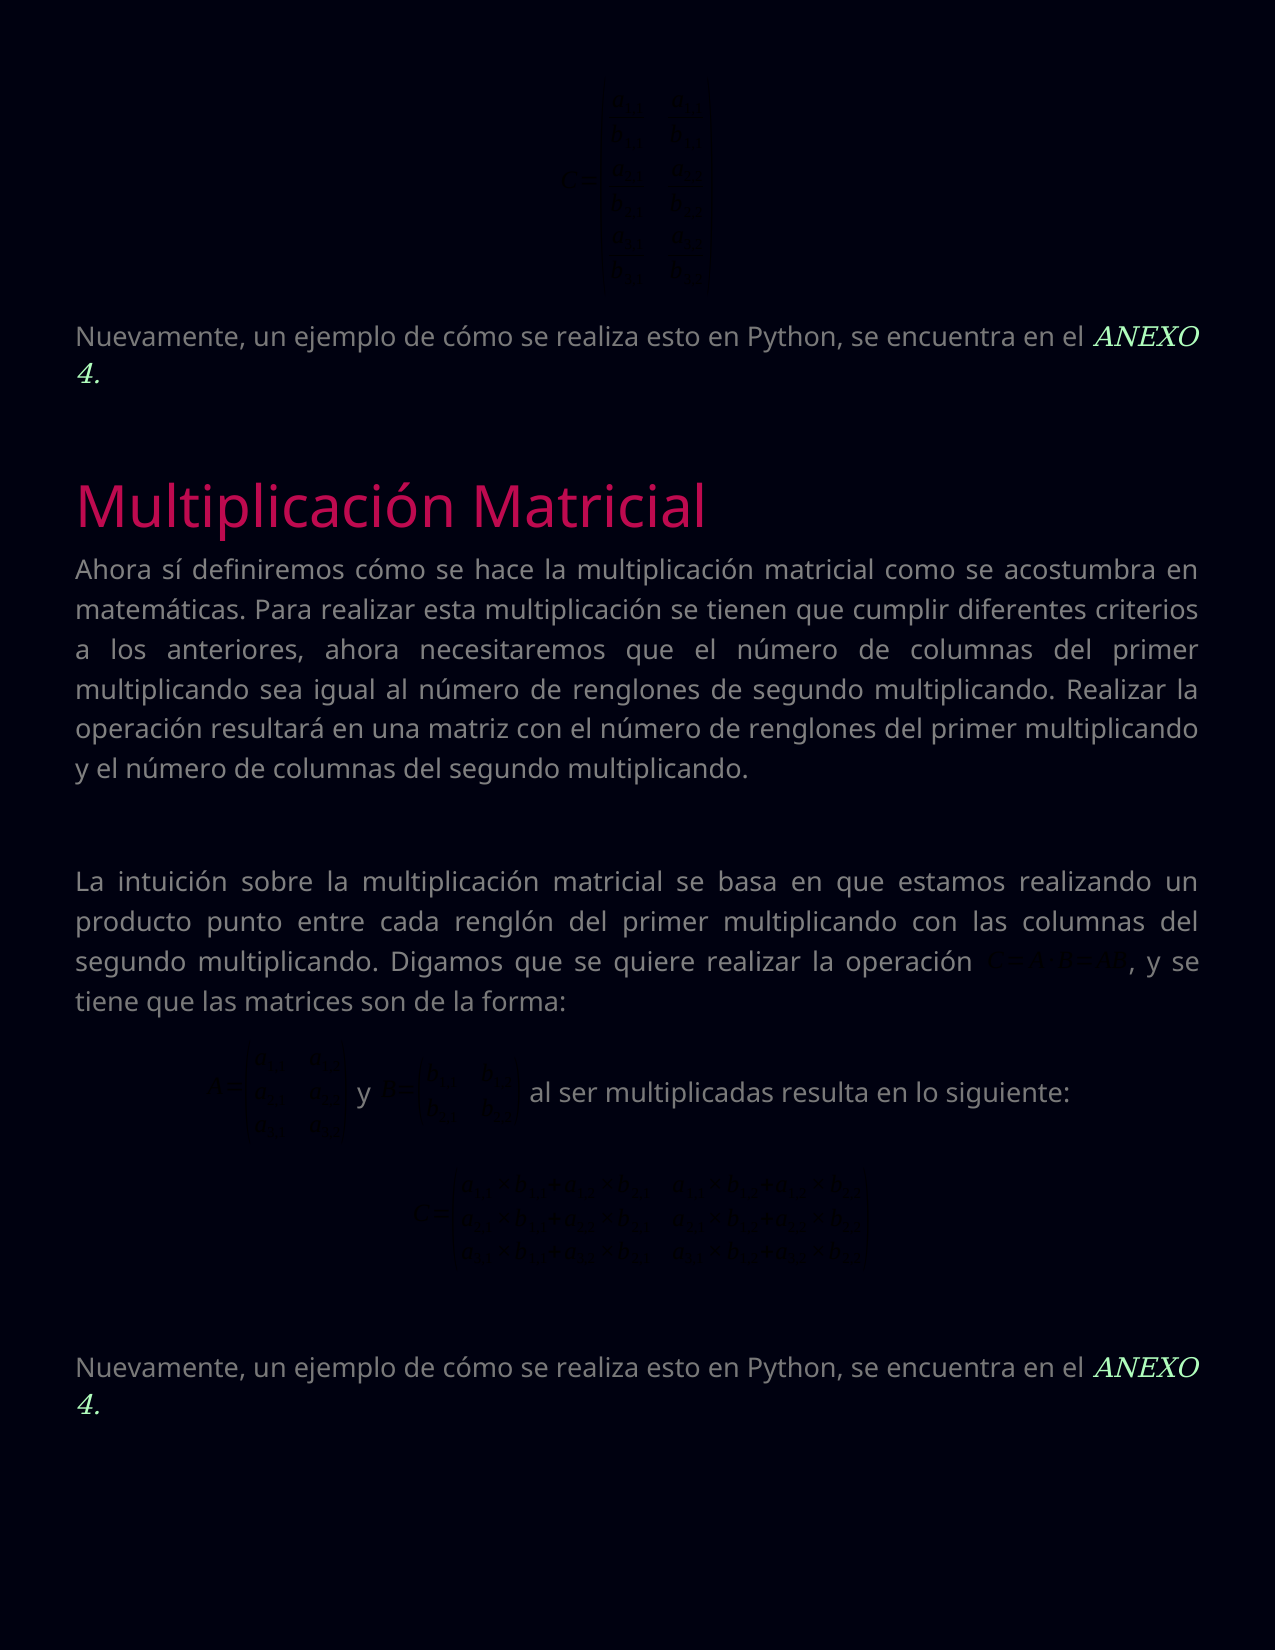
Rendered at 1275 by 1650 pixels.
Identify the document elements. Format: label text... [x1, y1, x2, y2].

text Ahora sí definiremos cómo se hace la multiplicación matricial como se acostumbra en matemáticas. Para realizar esta multiplicación se tienen que cumplir diferentes criterios a los anteriores, ahora necesitaremos que el número de columnas del primer multiplicando sea igual al número de renglones de segundo multiplicando. Realizar la operación resultará en una matriz con el número de renglones del primer multiplicando y el número de columnas del segundo multiplicando. [75, 551, 1200, 787]
text Nuevamente, un ejemplo de cómo se realiza esto en Python, se encuentra en el ANEXO 4. [75, 1348, 1200, 1420]
subtitle Multiplicación Matricial [75, 465, 1200, 544]
text La intuición sobre la multiplicación matricial se basa en que estamos realizando un producto punto entre cada renglón del primer multiplicando con las columnas del segundo multiplicando. Digamos que se quiere realizar la operación , y se tiene que las matrices son de la forma: [75, 863, 1200, 1019]
text y al ser multiplicadas resulta en lo siguiente: [75, 1038, 1200, 1146]
text Nuevamente, un ejemplo de cómo se realiza esto en Python, se encuentra en el ANEXO 4. [75, 317, 1200, 389]
